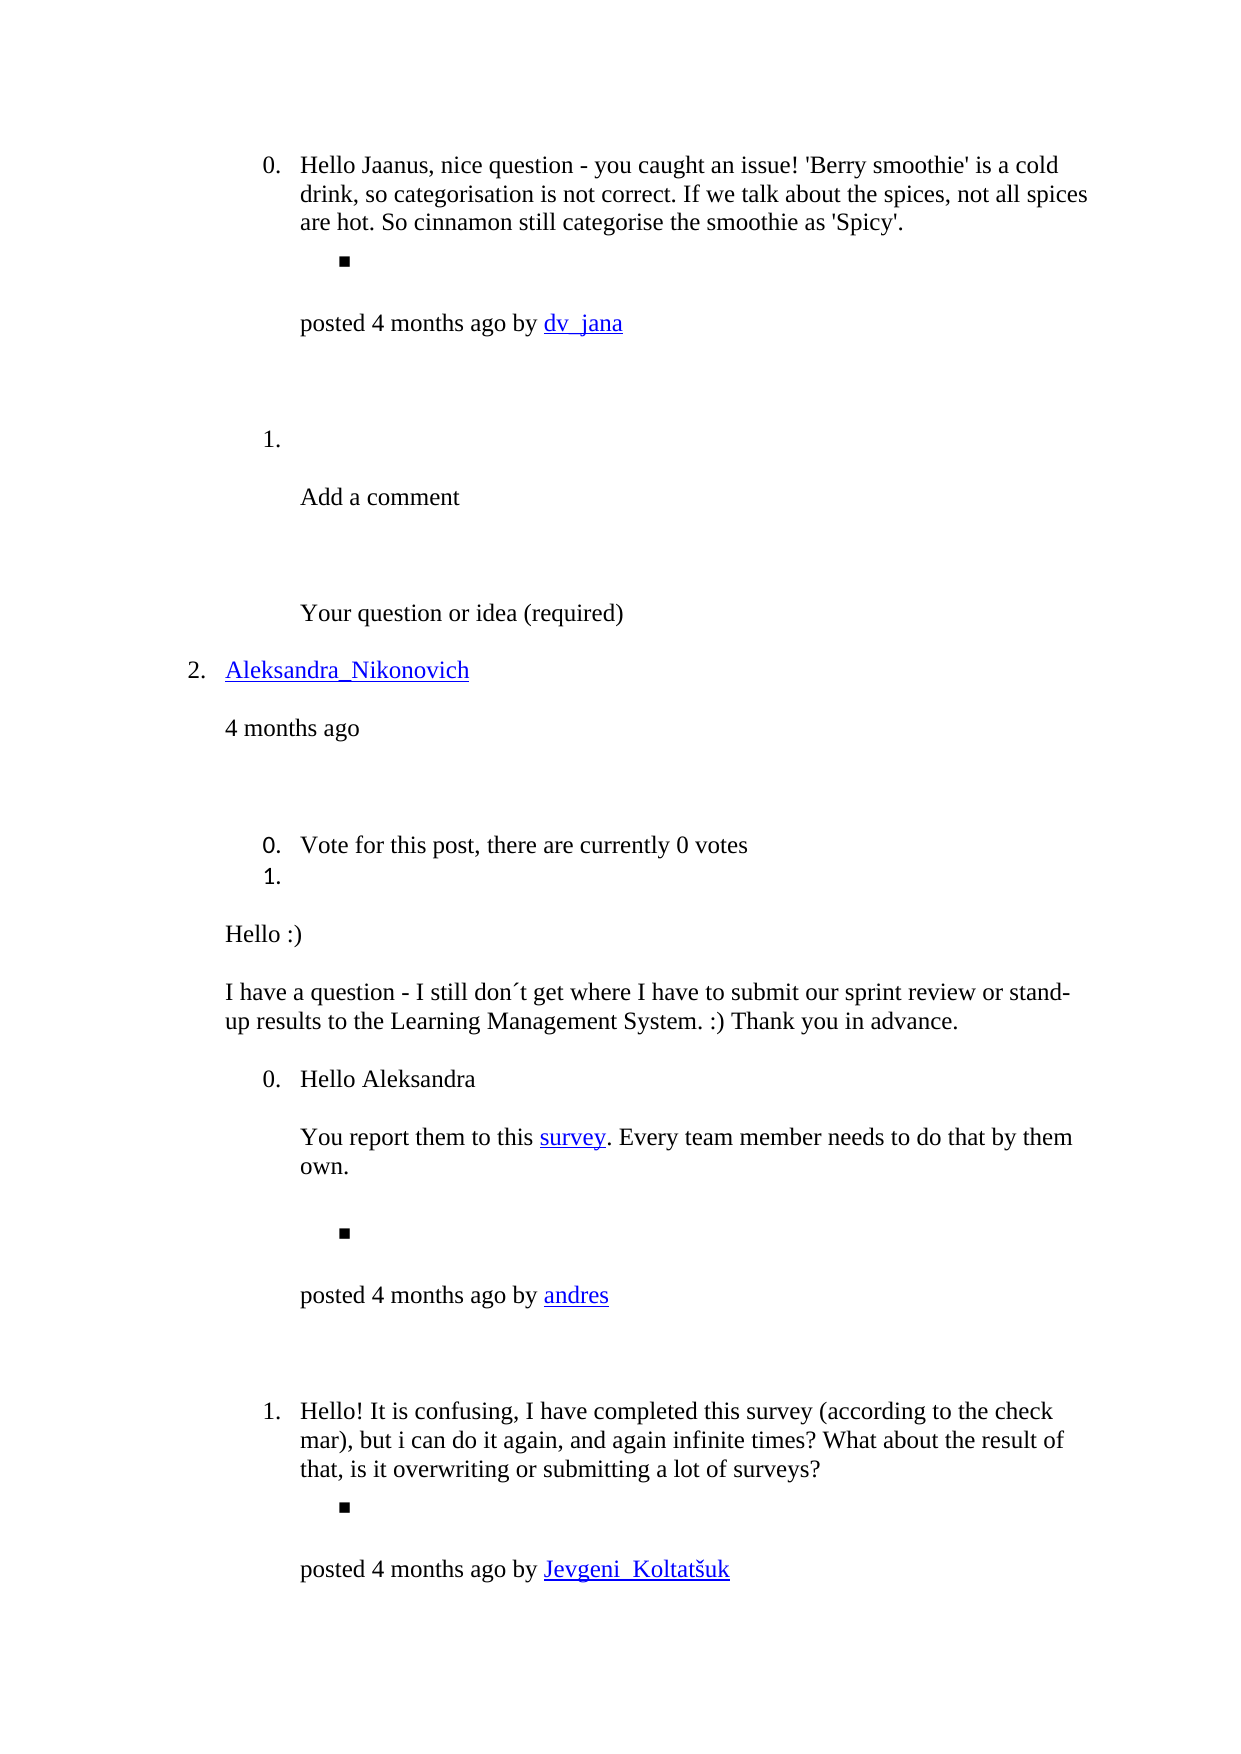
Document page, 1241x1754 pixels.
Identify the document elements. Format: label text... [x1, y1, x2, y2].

text I have a question - I still don´t get where I have to submit our sprint review or stand-up results to the Learning Management System. :) Thank you in advance. [225, 977, 1090, 1035]
list Hello Jaanus, nice question - you caught an issue! 'Berry smoothie' is a cold drink, so categorisation is not correct. If we talk about the spices, not all spices are hot. So cinnamon still categorise the smoothie as 'Spicy'. [262, 150, 1090, 236]
text Hello :) [225, 919, 1090, 948]
text 4 months ago [225, 713, 1090, 742]
text You report them to this survey. Every team member needs to do that by them own. [300, 1122, 1090, 1179]
text posted 4 months ago by dv_jana [300, 308, 1090, 337]
list Vote for this post, there are currently 0 votes [262, 829, 1090, 860]
list Hello Aleksandra [262, 1064, 1090, 1093]
list Hello! It is confusing, I have completed this survey (according to the check mar), but i can do it again, and again infinite times? What about the result of that, is it overwriting or submitting a lot of surveys? [262, 1396, 1090, 1483]
text posted 4 months ago by andres [300, 1281, 1090, 1309]
text Add a comment [300, 482, 1090, 511]
list Aleksandra_Nikonovich [187, 656, 1090, 684]
text Your question or idea (required) [300, 598, 1090, 626]
text posted 4 months ago by Jevgeni_Koltatšuk [300, 1554, 1090, 1583]
